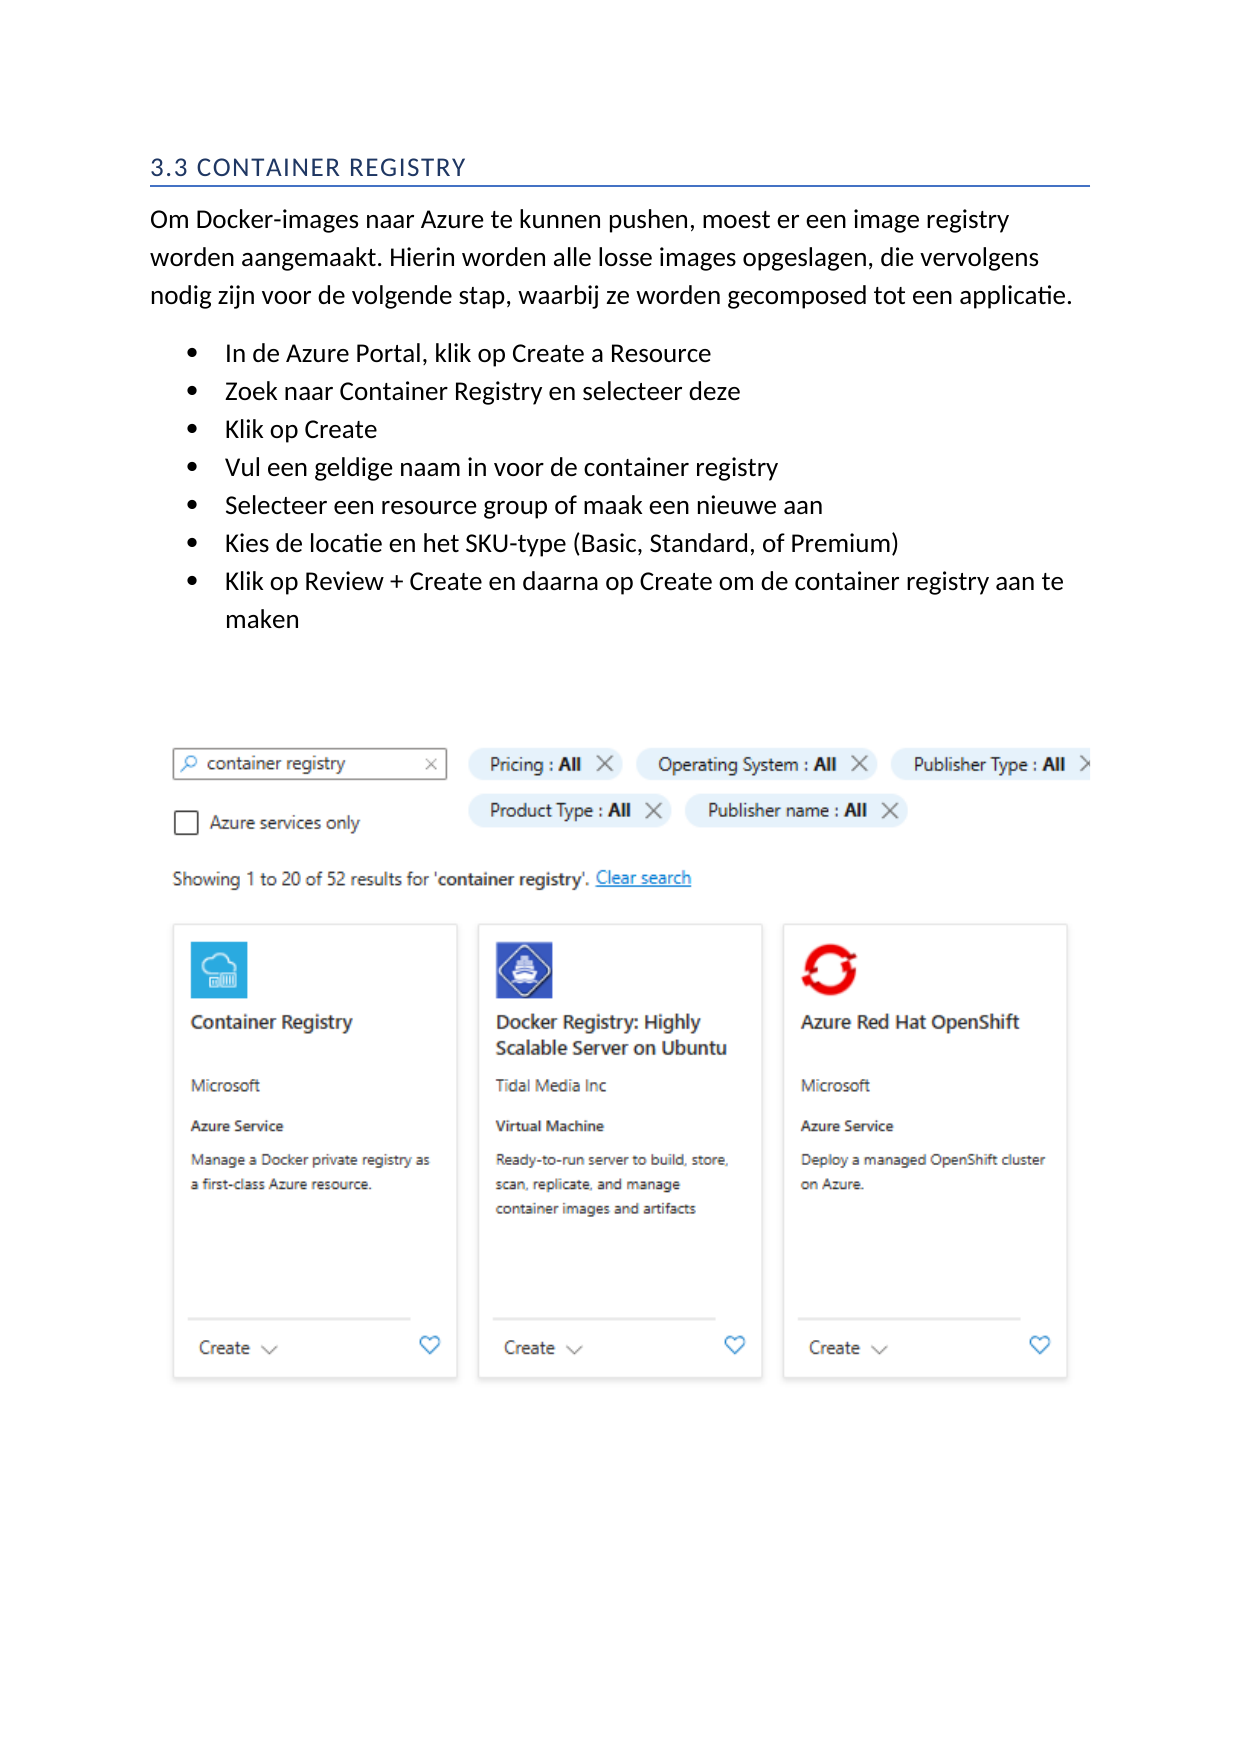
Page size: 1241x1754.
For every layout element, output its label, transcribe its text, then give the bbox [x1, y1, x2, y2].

list Selecteer een resource group of maak een nieuwe aan [187, 488, 1090, 521]
list In de Azure Portal, klik op Create a Resource [187, 337, 1090, 369]
picture [150, 736, 1091, 1394]
list Vul een geldige naam in voor de container registry [187, 450, 1090, 483]
list Zoek naar Container Registry en selecteer deze [187, 374, 1090, 407]
list Kies de locatie en het SKU-type (Basic, Standard, of Premium) [187, 526, 1090, 559]
list Klik op Create [187, 412, 1090, 445]
list Klik op Review + Create en daarna op Create om de container registry aan te maken [187, 564, 1090, 635]
text Om Docker-images naar Azure te kunnen pushen, moest er een image registry worden aangemaakt. Hierin worden alle losse images opgeslagen, die vervolgens nodig zijn voor de volgende stap, waarbij ze worden gecomposed tot een applicatie. [150, 202, 1090, 311]
subtitle 3.3 Container Registry [150, 150, 1090, 185]
